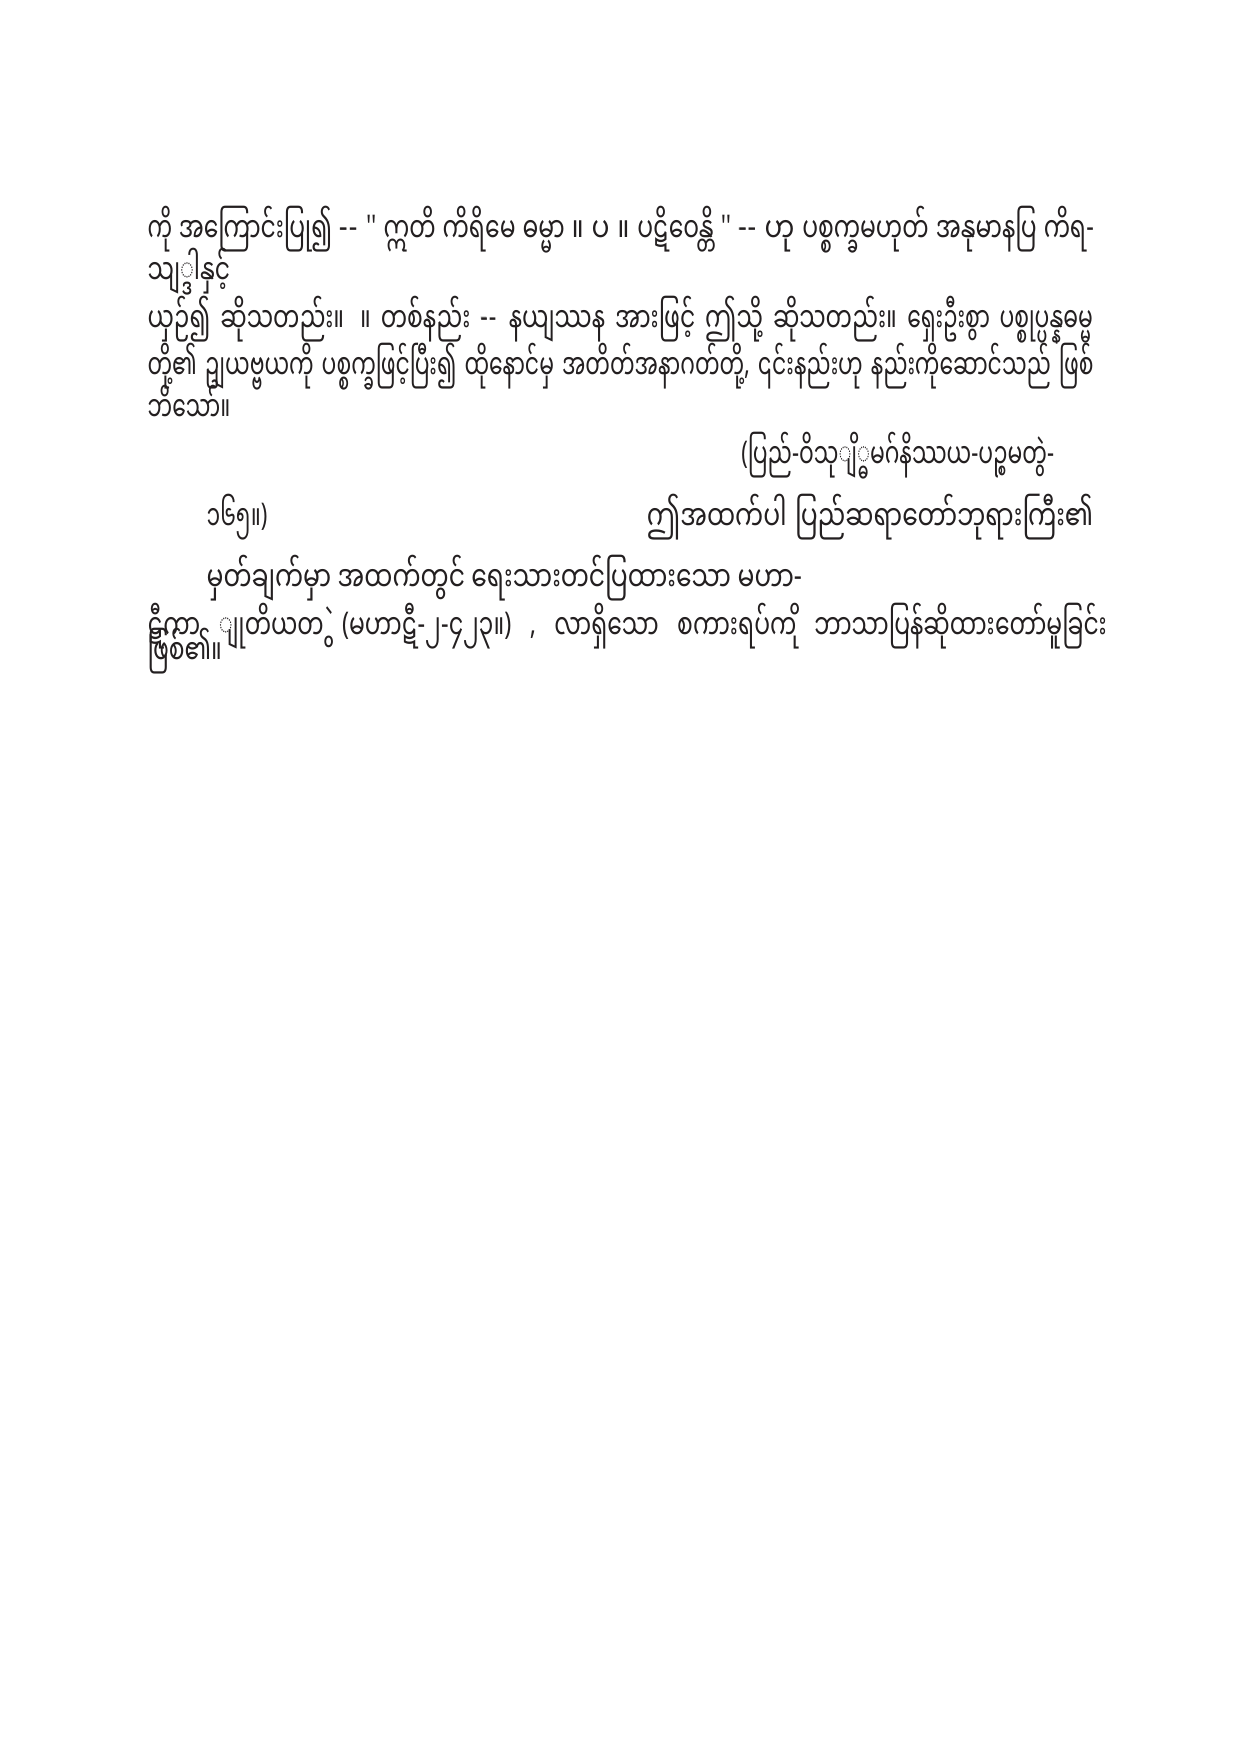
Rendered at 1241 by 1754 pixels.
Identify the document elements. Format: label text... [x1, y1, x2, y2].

text ယှဉ်၍ ဆိုသတည်း။ ။ တစ်နည်း -- နယျဿန အားဖြင့် ဤသို့ ဆိုသတည်း။ ရှေးဦးစွာ ပစ္စုပ္ပန္နဓမ္မတို့၏ ဥျယဗ္ဗယကို ပစ္စက္ခဖြင့်ပြီး၍ ထိုနောင်မှ အတိတ်အနာဂတ်တို့, ၎င်းနည်းဟု နည်းကိုဆောင်သည် ဖြစ်ဘိသော်။ [147, 294, 1093, 429]
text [147, 204, 1094, 292]
text ဋီကာ ျုတိယတွဲ (မဟာဋီ-၂-၄၂၃။) , လာရှိသော စကားရပ်ကို ဘာသာပြန်ဆိုထားတော်မူခြင်း ဖြစ်၏။ [147, 615, 1107, 664]
text (ပြည်-ဝိသုျိ္ဓမဂ်နိဿယ-ပဉ္စမတွဲ-၁၆၅။) ဤအထက်ပါ ပြည်ဆရာတော်ဘုရားကြီး၏ မှတ်ချက်မှာ အထက်တွင် ရေးသားတင်ပြထားသော မဟာ- [206, 431, 1093, 599]
